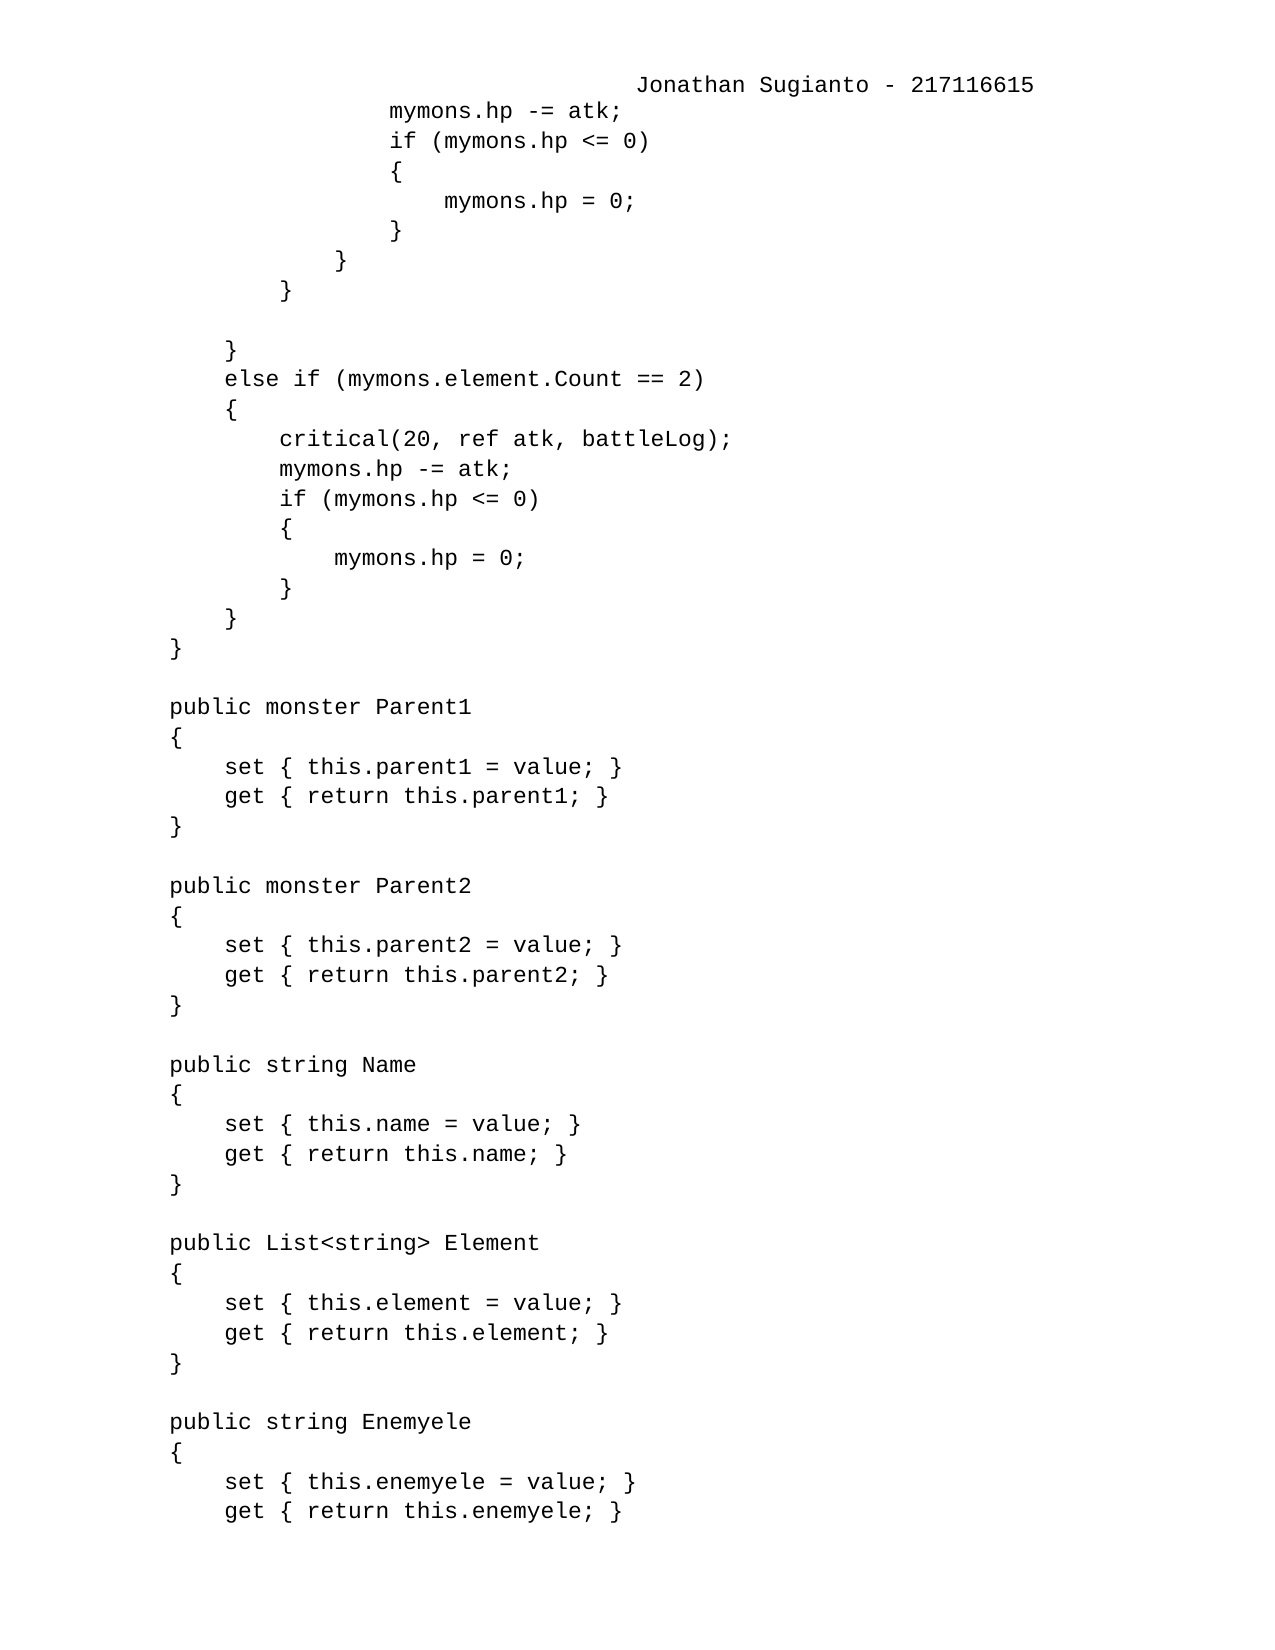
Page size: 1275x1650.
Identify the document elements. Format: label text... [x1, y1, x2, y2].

text { [59, 904, 1216, 930]
text set { this.parent2 = value; } [59, 934, 1216, 960]
text } [59, 1172, 1216, 1198]
text mymons.hp = 0; [59, 189, 1216, 215]
text critical(20, ref atk, battleLog); [59, 427, 1216, 453]
text get { return this.parent2; } [59, 964, 1216, 989]
text set { this.parent1 = value; } [59, 755, 1216, 781]
text set { this.enemyele = value; } [59, 1470, 1216, 1496]
text public string Name [59, 1053, 1216, 1079]
text if (mymons.hp <= 0) [59, 487, 1216, 513]
text get { return this.enemyele; } [59, 1500, 1216, 1526]
text public monster Parent1 [59, 696, 1216, 721]
text } [59, 576, 1216, 602]
text public string Enemyele [59, 1411, 1216, 1436]
text set { this.element = value; } [59, 1291, 1216, 1317]
text } [59, 219, 1216, 245]
text public List<string> Element [59, 1232, 1216, 1258]
text } [59, 636, 1216, 662]
text } [59, 249, 1216, 274]
text get { return this.element; } [59, 1321, 1216, 1347]
text } [59, 338, 1216, 364]
text get { return this.name; } [59, 1142, 1216, 1168]
text { [59, 1083, 1216, 1109]
text get { return this.parent1; } [59, 785, 1216, 811]
text set { this.name = value; } [59, 1113, 1216, 1138]
text mymons.hp = 0; [59, 547, 1216, 572]
text { [59, 517, 1216, 543]
text { [59, 398, 1216, 423]
text } [59, 606, 1216, 632]
text if (mymons.hp <= 0) [59, 129, 1216, 155]
text { [59, 159, 1216, 185]
text mymons.hp -= atk; [59, 457, 1216, 483]
text else if (mymons.element.Count == 2) [59, 368, 1216, 394]
text } [59, 1351, 1216, 1377]
text public monster Parent2 [59, 874, 1216, 900]
text } [59, 993, 1216, 1019]
text } [59, 815, 1216, 841]
text { [59, 1440, 1216, 1466]
text { [59, 1262, 1216, 1287]
text mymons.hp -= atk; [59, 100, 1216, 126]
text } [59, 278, 1216, 304]
text { [59, 725, 1216, 751]
